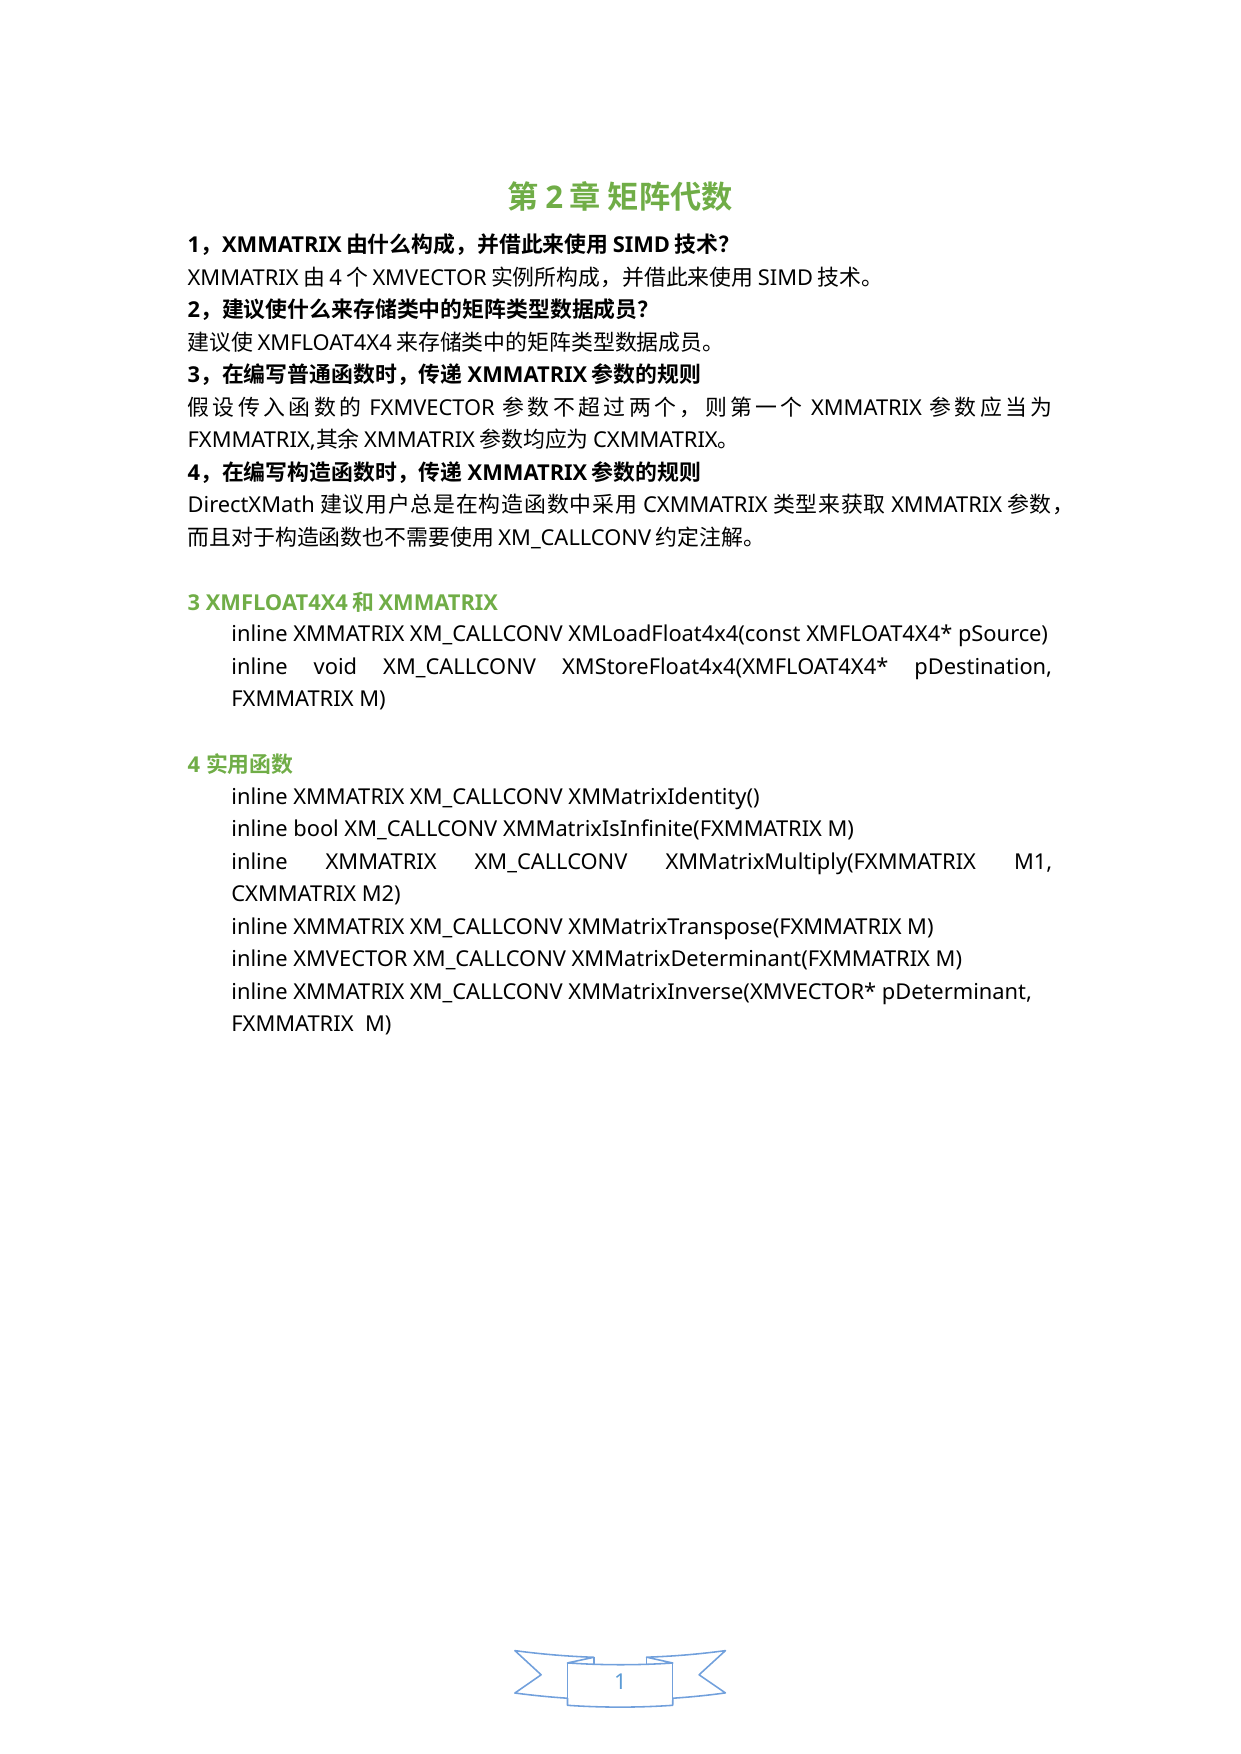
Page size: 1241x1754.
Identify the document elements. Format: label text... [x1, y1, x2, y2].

text inline XMMATRIX XM_CALLCONV XMMatrixTranspose(FXMMATRIX M) [231, 909, 1053, 942]
text inline XMMATRIX XM_CALLCONV XMMatrixIdentity() [231, 779, 1053, 812]
text 3 XMFLOAT4X4和XMMATRIX [187, 584, 1053, 617]
text 1，XMMATRIX由什么构成，并借此来使用SIMD技术？ [187, 227, 1053, 259]
text 4 实用函数 [187, 747, 1053, 779]
text 建议使XMFLOAT4X4来存储类中的矩阵类型数据成员。 [187, 324, 1053, 357]
text inline bool XM_CALLCONV XMMatrixIsInfinite(FXMMATRIX M) [231, 812, 1053, 844]
text inline void XM_CALLCONV XMStoreFloat4x4(XMFLOAT4X4* pDestination, FXMMATRIX M) [231, 649, 1053, 714]
text inline XMMATRIX XM_CALLCONV XMMatrixMultiply(FXMMATRIX M1, CXMMATRIX M2) [231, 844, 1053, 909]
text 4，在编写构造函数时，传递 XMMATRIX参数的规则 [187, 454, 1053, 487]
text 3，在编写普通函数时，传递 XMMATRIX参数的规则 [187, 357, 1053, 389]
text 假设传入函数的FXMVECTOR参数不超过两个，则第一个XMMATRIX参数应当为FXMMATRIX,其余XMMATRIX参数均应为CXMMATRIX。 [187, 389, 1053, 454]
text XMMATRIX由4个XMVECTOR实例所构成，并借此来使用SIMD技术。 [187, 259, 1053, 292]
text FXMMATRIX M) [231, 1007, 1053, 1039]
text 第2章 矩阵代数 [187, 162, 1053, 227]
text 2，建议使什么来存储类中的矩阵类型数据成员？ [187, 292, 1053, 324]
text DirectXMath建议用户总是在构造函数中采用CXMMATRIX类型来获取XMMATRIX参数，而且对于构造函数也不需要使用XM_CALLCONV约定注解。 [187, 487, 1053, 552]
text inline XMMATRIX XM_CALLCONV XMMatrixInverse(XMVECTOR* pDeterminant, [231, 974, 1053, 1007]
text inline XMMATRIX XM_CALLCONV XMLoadFloat4x4(const XMFLOAT4X4* pSource) [231, 617, 1053, 649]
text inline XMVECTOR XM_CALLCONV XMMatrixDeterminant(FXMMATRIX M) [231, 942, 1053, 974]
